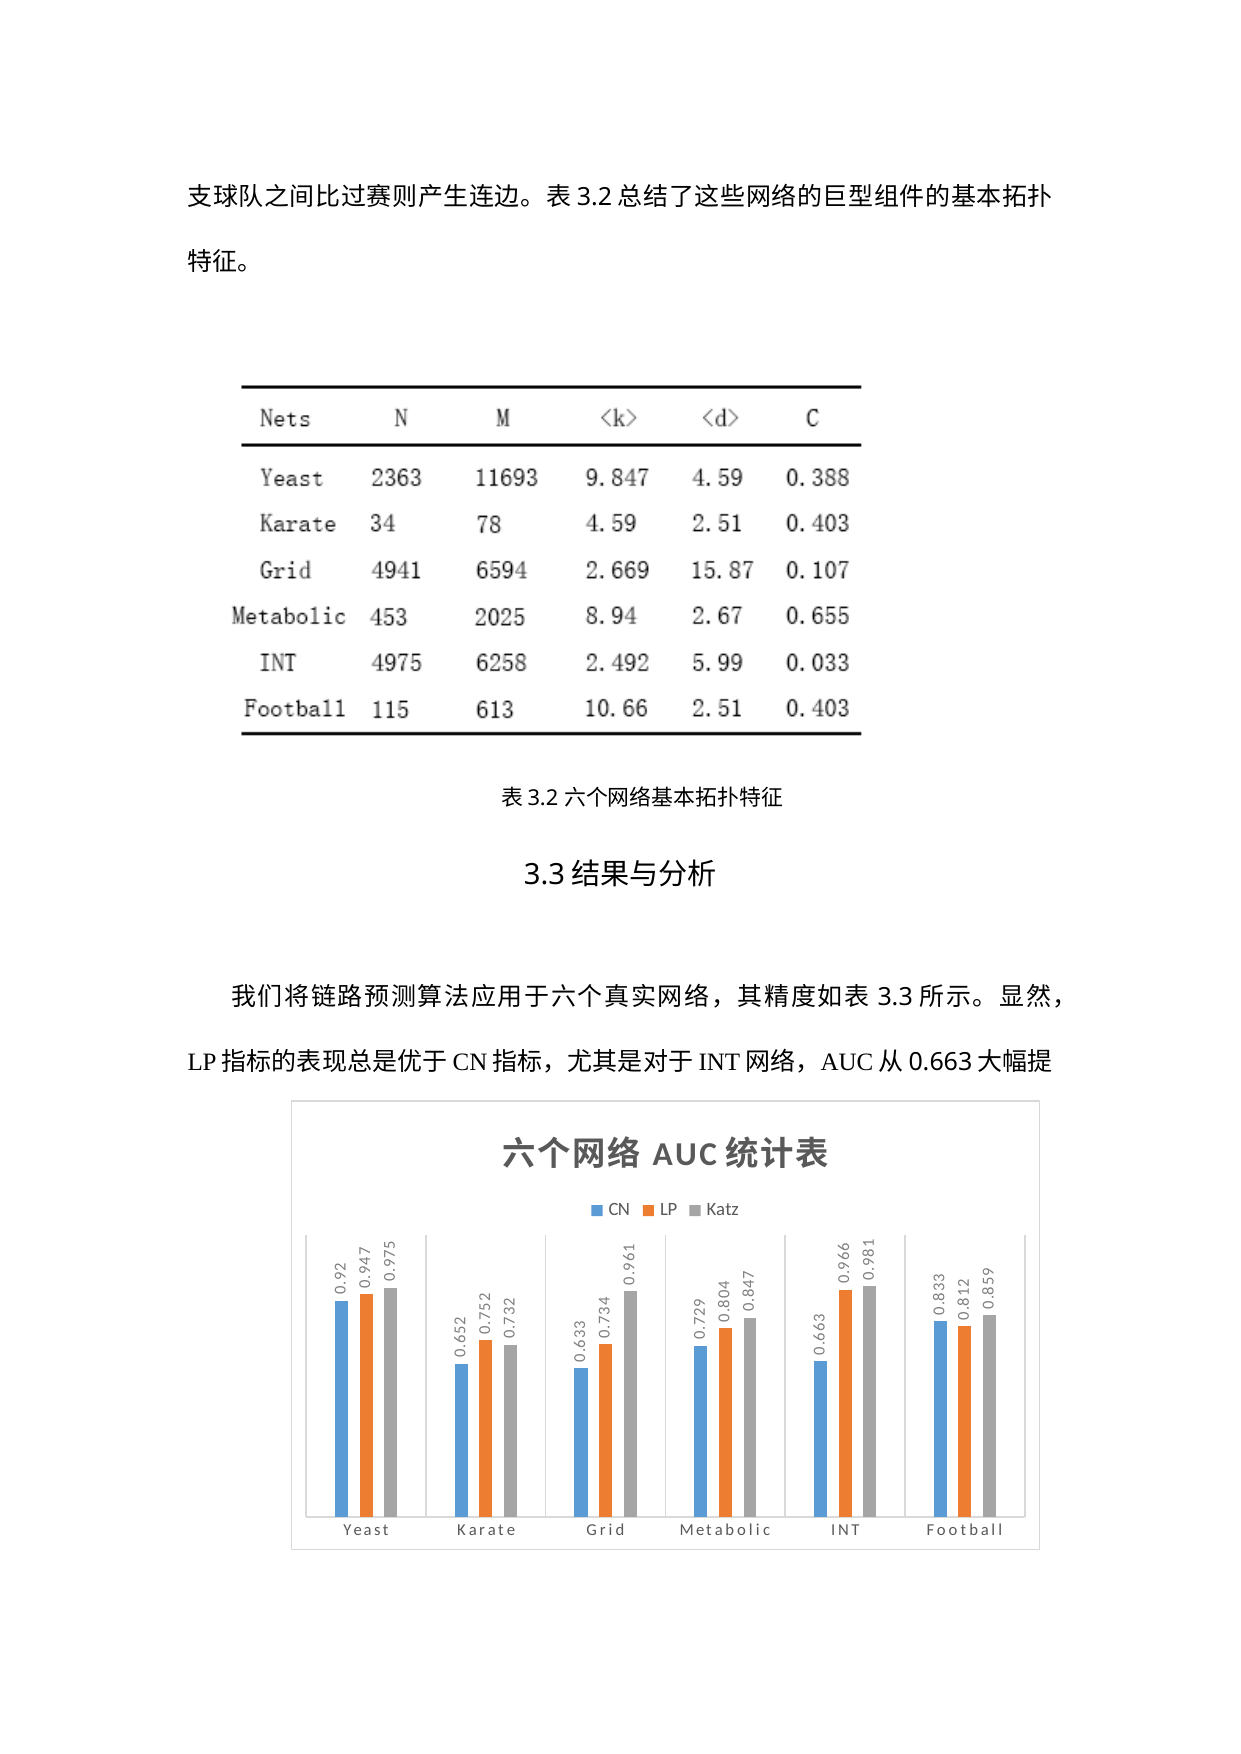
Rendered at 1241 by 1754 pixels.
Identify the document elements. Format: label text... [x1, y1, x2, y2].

text 我们将链路预测算法应用于六个真实网络，其精度如表3.3所示。显然，LP指标的表现总是优于CN指标，尤其是对于INT网络，AUC从0.663大幅提高到0.966。除了电力网格网络（Grid），LP指数给出的预测和Katz指数一样具有竞争力。 [187, 962, 1053, 1092]
subtitle 3.3结果与分析 [187, 839, 1053, 904]
text 表3.2 六个网络基本拓扑特征 [187, 779, 1053, 812]
list Football[54]:美式足球比赛的网络，每支球队对应于网络中的节点，两支球队之间比过赛则产生连边。表3.2总结了这些网络的巨型组件的基本拓扑特征。 [187, 162, 1053, 292]
picture [187, 357, 910, 759]
